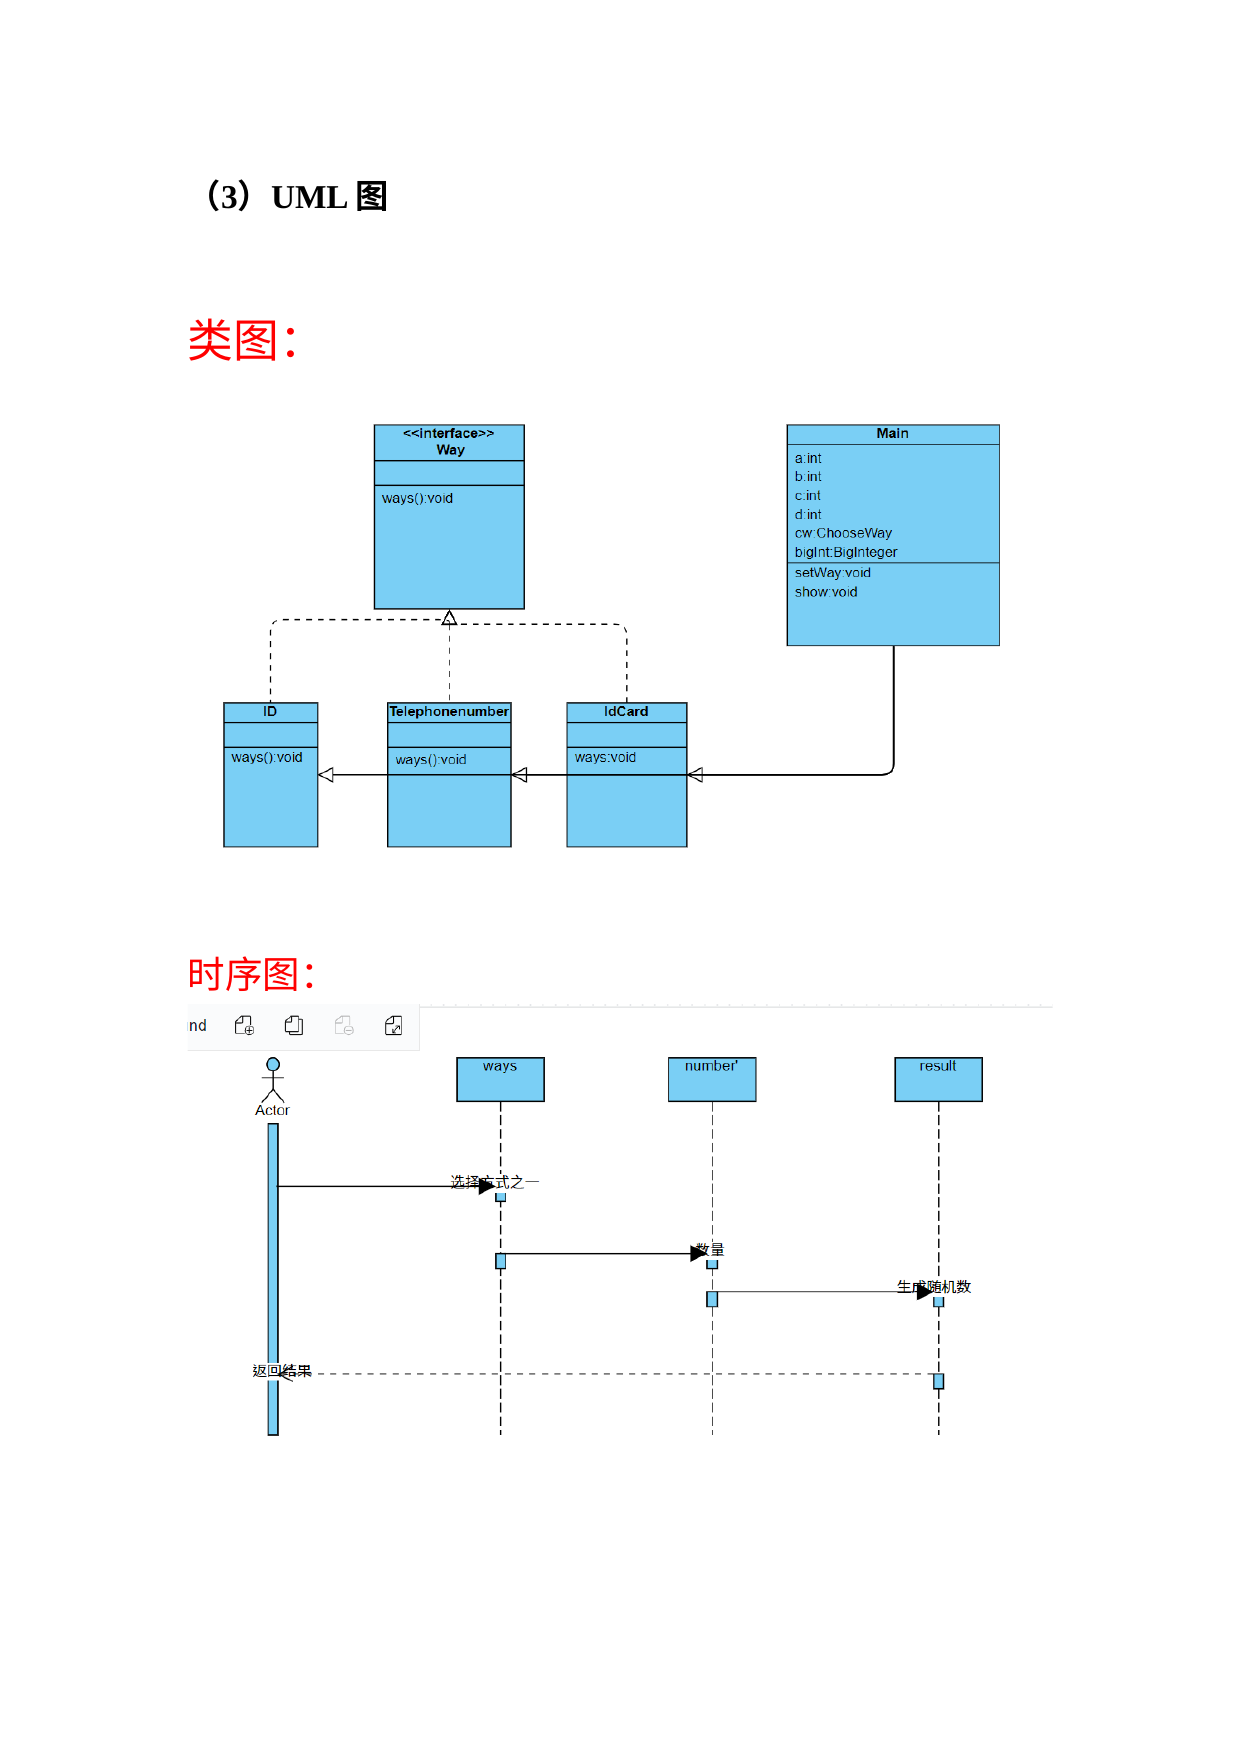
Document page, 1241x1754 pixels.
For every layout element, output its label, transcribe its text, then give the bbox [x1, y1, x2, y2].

text 类图： [187, 289, 1053, 386]
picture [187, 1004, 1053, 1484]
subtitle （3）UML图 [187, 162, 1053, 227]
text 时序图： [187, 939, 1053, 1004]
picture [187, 386, 1053, 861]
